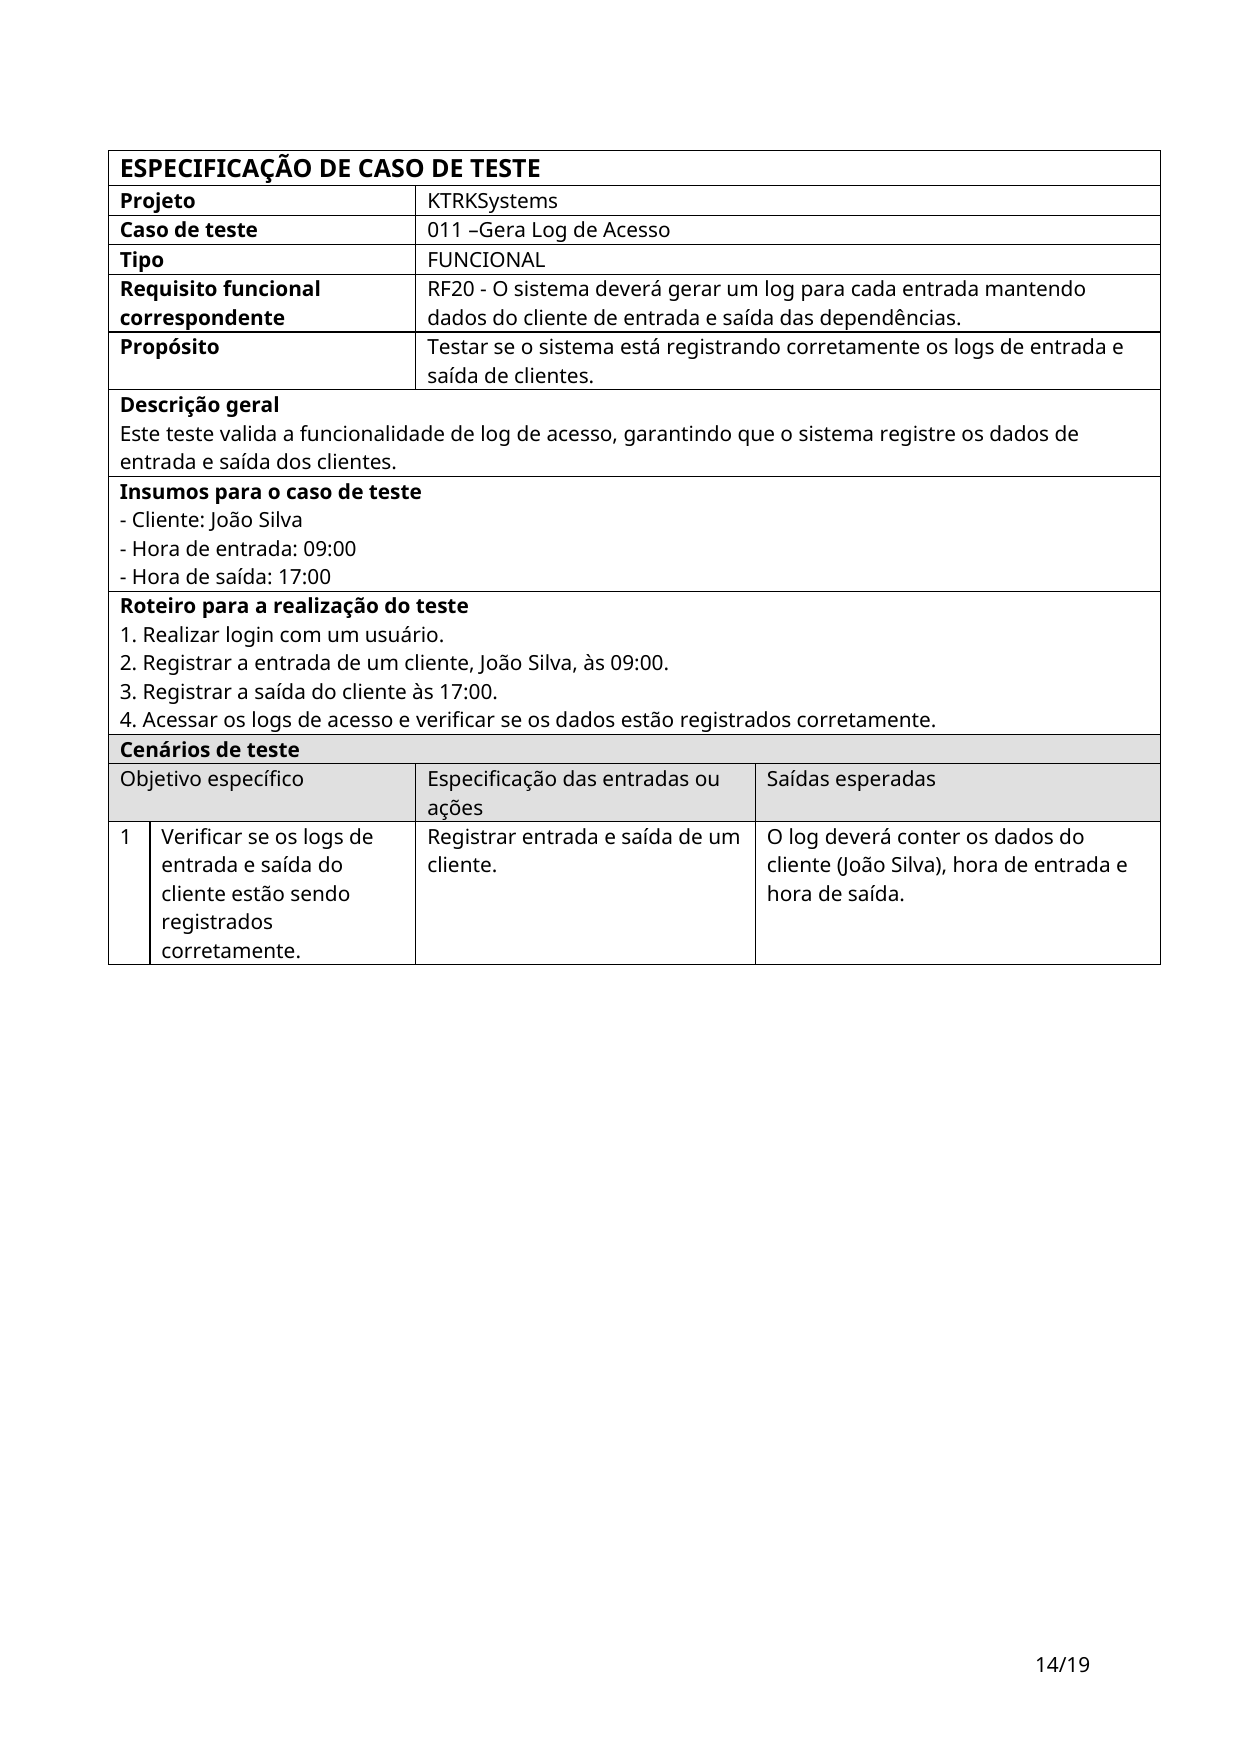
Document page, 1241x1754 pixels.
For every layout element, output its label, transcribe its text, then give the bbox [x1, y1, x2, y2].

table_cell Insumos para o caso de teste - Cliente: João Silva - Hora de entrada: 09:00 - Hora de saída: 17:00 [109, 477, 1160, 591]
table_cell 1 [109, 822, 149, 964]
table_cell RF20 - O sistema deverá gerar um log para cada entrada mantendo dados do cliente de entrada e saída das dependências. [416, 275, 1160, 331]
table_cell Descrição geral Este teste valida a funcionalidade de log de acesso, garantindo que o sistema registre os dados de entrada e saída dos clientes. [109, 390, 1160, 476]
table_cell Propósito [109, 333, 415, 389]
table_cell Testar se o sistema está registrando corretamente os logs de entrada e saída de clientes. [416, 333, 1160, 389]
table_cell Especificação das entradas ou ações [416, 764, 755, 821]
table_cell Caso de teste [109, 216, 415, 244]
table_cell Roteiro para a realização do teste 1. Realizar login com um usuário. 2. Registrar a entrada de um cliente, João Silva, às 09:00. 3. Registrar a saída do cliente às 17:00. 4. Acessar os logs de acesso e verificar se os dados estão registrados corretamente. [109, 592, 1160, 734]
table_cell Registrar entrada e saída de um cliente. [416, 822, 755, 964]
table_cell Requisito funcional correspondente [109, 275, 415, 331]
table_cell 011 –Gera Log de Acesso [416, 216, 1160, 244]
table_header ESPECIFICAÇÃO DE CASO DE TESTE [109, 151, 1160, 185]
table_cell Projeto [109, 186, 415, 214]
table_cell Verificar se os logs de entrada e saída do cliente estão sendo registrados corretamente. [151, 822, 415, 964]
table_cell Tipo [109, 245, 415, 273]
table_cell O log deverá conter os dados do cliente (João Silva), hora de entrada e hora de saída. [756, 822, 1160, 964]
table_cell KTRKSystems [416, 186, 1160, 214]
table_cell Cenários de teste [109, 735, 1160, 763]
table_cell Saídas esperadas [756, 764, 1160, 821]
table_cell Objetivo específico [109, 764, 415, 821]
table_cell FUNCIONAL [416, 245, 1160, 273]
